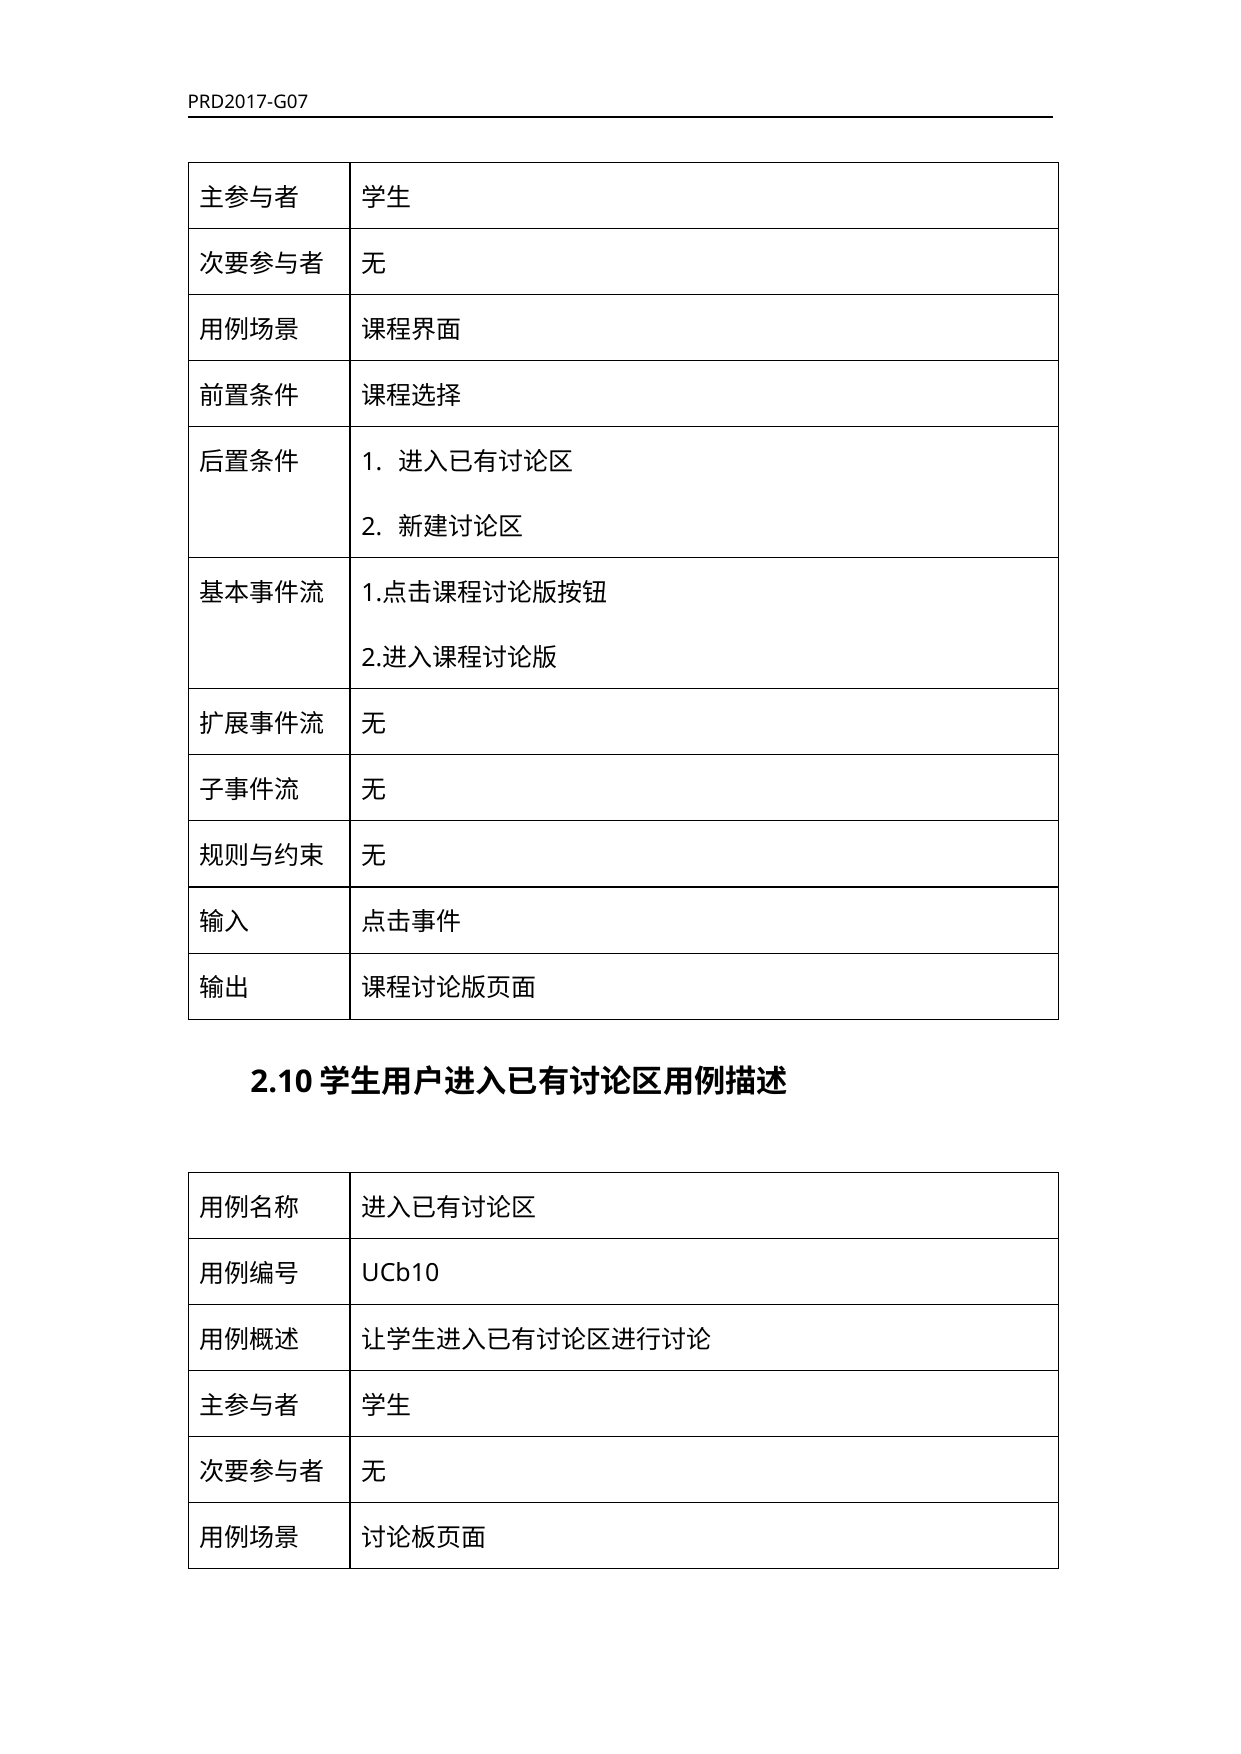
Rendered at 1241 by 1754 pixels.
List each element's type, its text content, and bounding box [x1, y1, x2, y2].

table_cell 主参与者 [189, 163, 349, 228]
table_cell 输入 [189, 888, 349, 952]
table_cell 点击事件 [351, 888, 1058, 952]
table_cell 规则与约束 [189, 821, 349, 886]
table_cell 课程选择 [351, 361, 1058, 426]
table_cell 学生 [351, 163, 1058, 228]
subtitle 2.10学生用户进入已有讨论区用例描述 [187, 1047, 1053, 1112]
table_cell 输出 [189, 954, 349, 1018]
table_cell 前置条件 [189, 361, 349, 426]
table_header 用例名称 [189, 1173, 349, 1238]
table_cell 进入已有讨论区 新建讨论区 [351, 427, 1058, 557]
table_cell 课程界面 [351, 295, 1058, 360]
table_cell 用例概述 [189, 1305, 349, 1370]
table_cell 后置条件 [189, 427, 349, 557]
table_cell 讨论板页面 [351, 1503, 1058, 1568]
table_cell 次要参与者 [189, 1437, 349, 1502]
table_cell 基本事件流 [189, 558, 349, 688]
table_cell 无 [351, 689, 1058, 754]
table_cell 无 [351, 229, 1058, 294]
table_header 进入已有讨论区 [351, 1173, 1058, 1238]
table_cell 让学生进入已有讨论区进行讨论 [351, 1305, 1058, 1370]
table_cell 无 [351, 821, 1058, 886]
table_cell 子事件流 [189, 755, 349, 820]
table_cell 用例编号 [189, 1239, 349, 1304]
table_cell 课程讨论版页面 [351, 954, 1058, 1018]
table_cell 1.点击课程讨论版按钮 2.进入课程讨论版 [351, 558, 1058, 688]
table_cell 主参与者 [189, 1371, 349, 1436]
table_cell 无 [351, 755, 1058, 820]
table_cell 扩展事件流 [189, 689, 349, 754]
table_cell 用例场景 [189, 295, 349, 360]
table_cell 次要参与者 [189, 229, 349, 294]
table_cell 用例场景 [189, 1503, 349, 1568]
table_cell UCb10 [351, 1239, 1058, 1304]
table_cell 无 [351, 1437, 1058, 1502]
table_cell 学生 [351, 1371, 1058, 1436]
